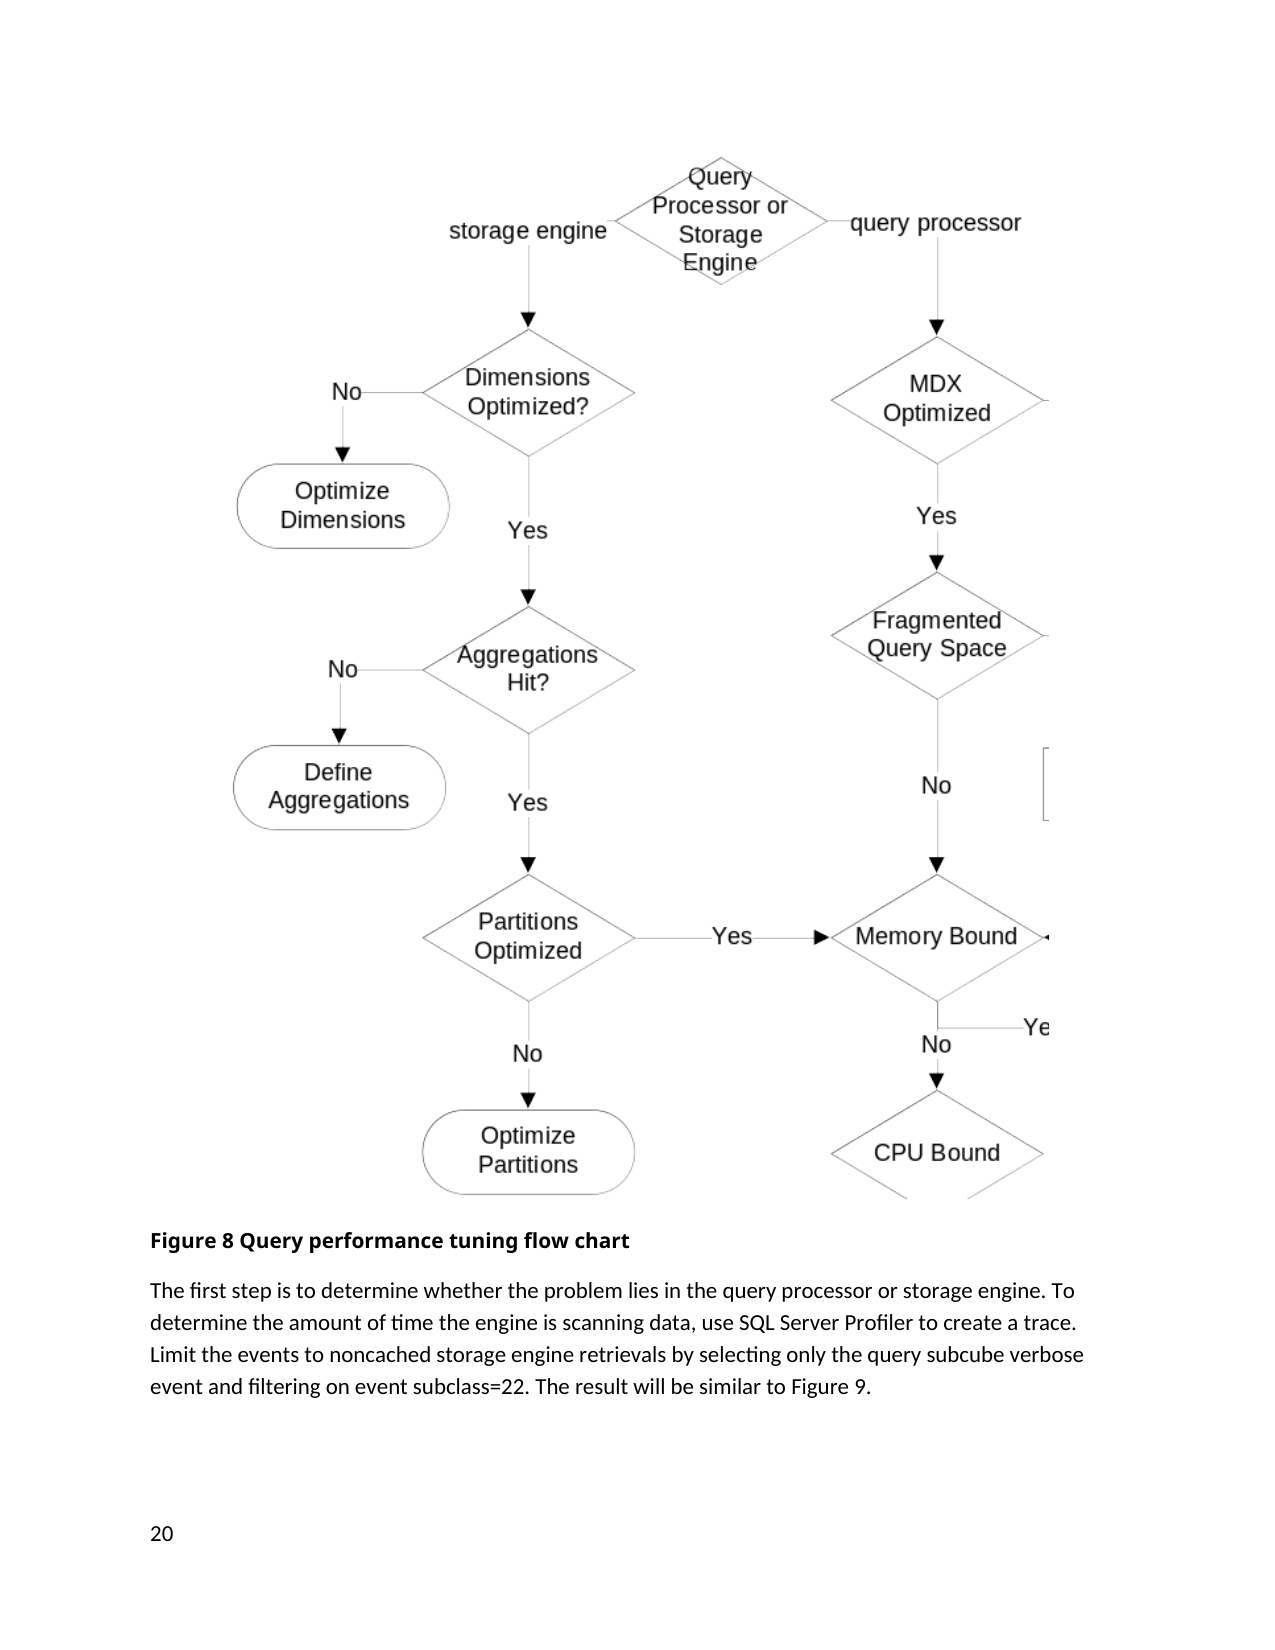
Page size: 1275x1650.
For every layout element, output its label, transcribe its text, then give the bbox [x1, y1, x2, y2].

text The first step is to determine whether the problem lies in the query processor or storage engine. To determine the amount of time the engine is scanning data, use SQL Server Profiler to create a trace. Limit the events to noncached storage engine retrievals by selecting only the query subcube verbose event and filtering on event subclass=22. The result will be similar to Figure 9. [150, 1276, 1125, 1401]
text Figure 8 Query performance tuning flow chart [150, 1227, 1125, 1255]
